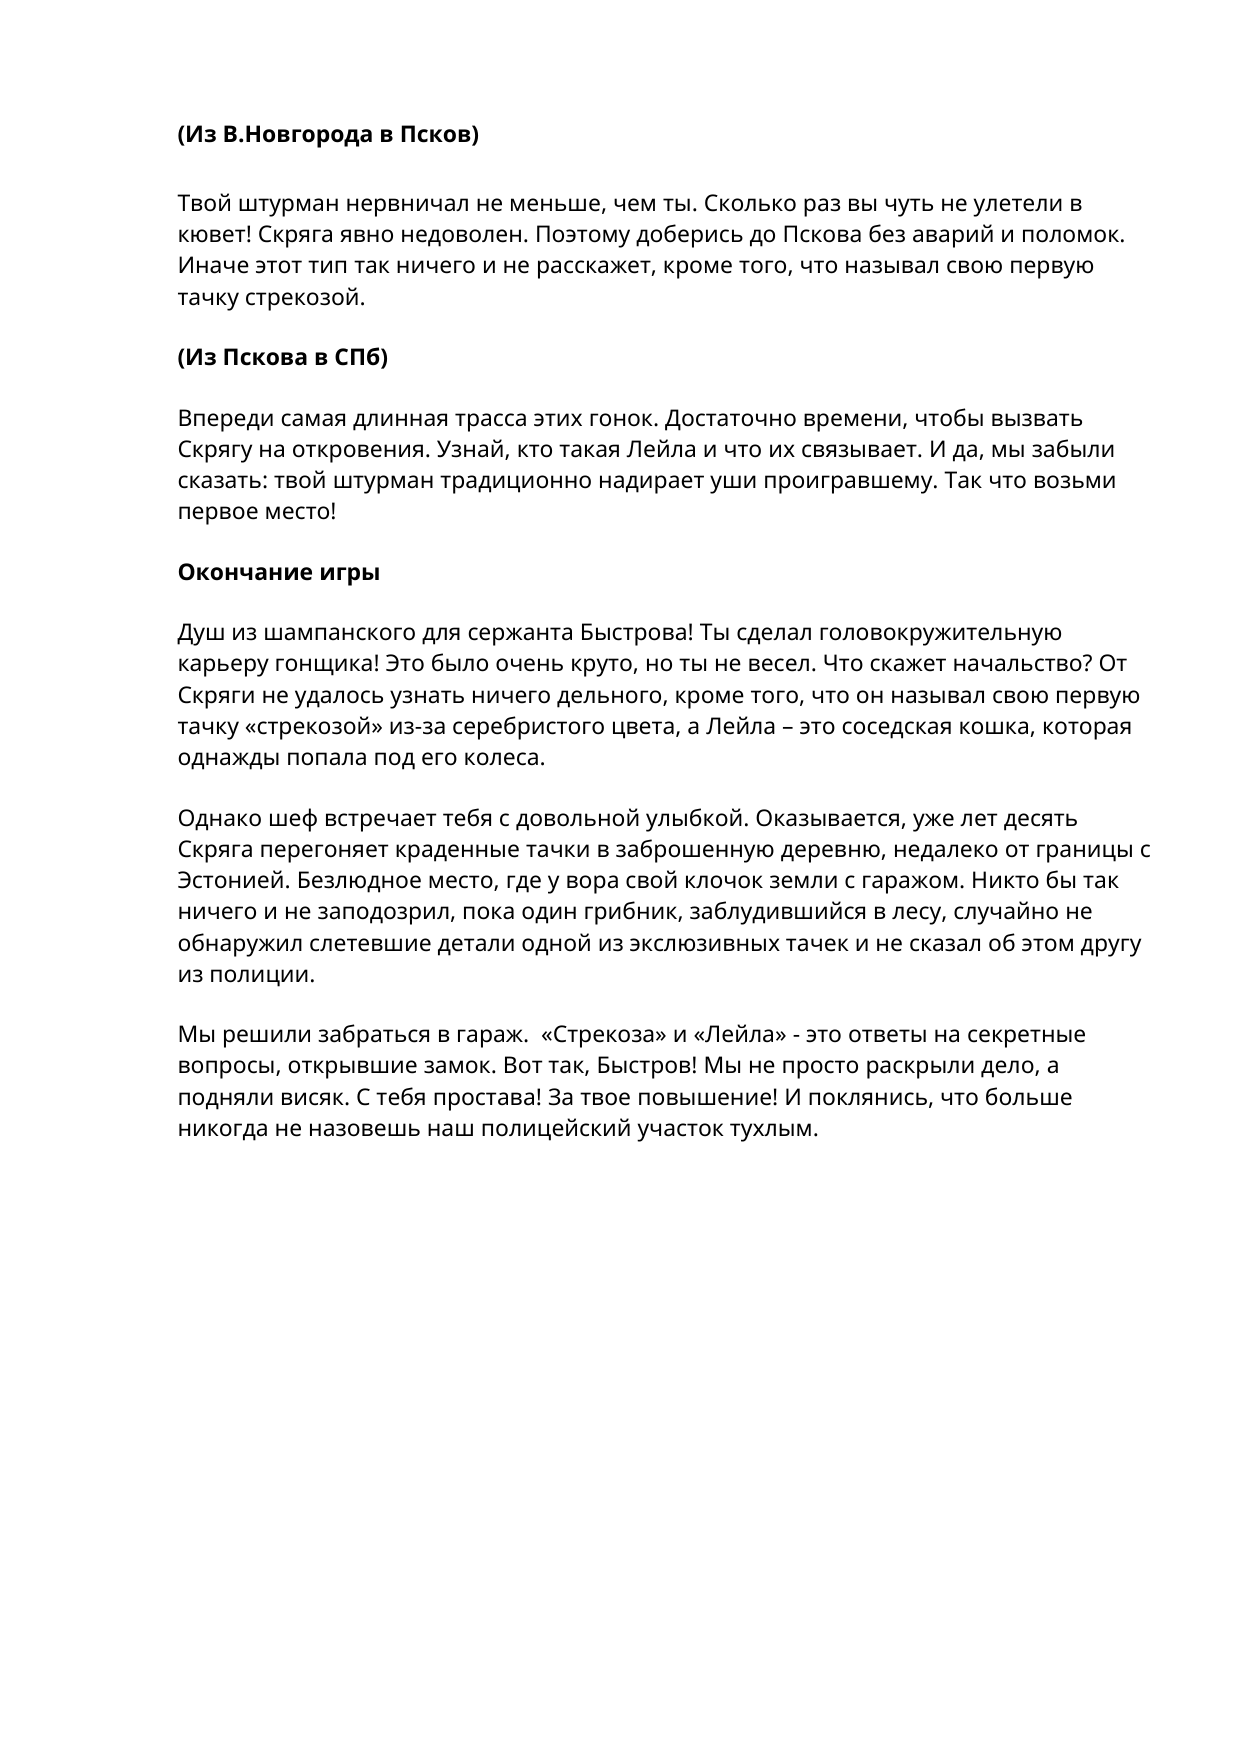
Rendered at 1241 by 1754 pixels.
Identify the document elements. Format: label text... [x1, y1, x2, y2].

text Душ из шампанского для сержанта Быстрова! Ты сделал головокружительную карьеру гонщика! Это было очень круто, но ты не весел. Что скажет начальство? От Скряги не удалось узнать ничего дельного, кроме того, что он называл свою первую тачку «стрекозой» из-за серебристого цвета, а Лейла – это соседская кошка, которая однажды попала под его колеса. [177, 616, 1152, 772]
text (Из Пскова в СПб) [177, 341, 1152, 372]
text Окончание игры [177, 556, 1152, 587]
text Однако шеф встречает тебя с довольной улыбкой. Оказывается, уже лет десять Скряга перегоняет краденные тачки в заброшенную деревню, недалеко от границы с Эстонией. Безлюдное место, где у вора свой клочок земли с гаражом. Никто бы так ничего и не заподозрил, пока один грибник, заблудившийся в лесу, случайно не обнаружил слетевшие детали одной из экслюзивных тачек и не сказал об этом другу из полиции. [177, 801, 1152, 989]
text Твой штурман нервничал не меньше, чем ты. Сколько раз вы чуть не улетели в кювет! Скряга явно недоволен. Поэтому доберись до Пскова без аварий и поломок. Иначе этот тип так ничего и не расскажет, кроме того, что называл свою первую тачку стрекозой. [177, 187, 1152, 312]
text Впереди самая длинная трасса этих гонок. Достаточно времени, чтобы вызвать Скрягу на откровения. Узнай, кто такая Лейла и что их связывает. И да, мы забыли сказать: твой штурман традиционно надирает уши проигравшему. Так что возьми первое место! [177, 401, 1152, 526]
text Мы решили забраться в гараж. «Стрекоза» и «Лейла» - это ответы на секретные вопросы, открывшие замок. Вот так, Быстров! Мы не просто раскрыли дело, а подняли висяк. С тебя простава! За твое повышение! И поклянись, что больше никогда не назовешь наш полицейский участок тухлым. [177, 1018, 1152, 1143]
text (Из В.Новгорода в Псков) [177, 118, 1152, 149]
